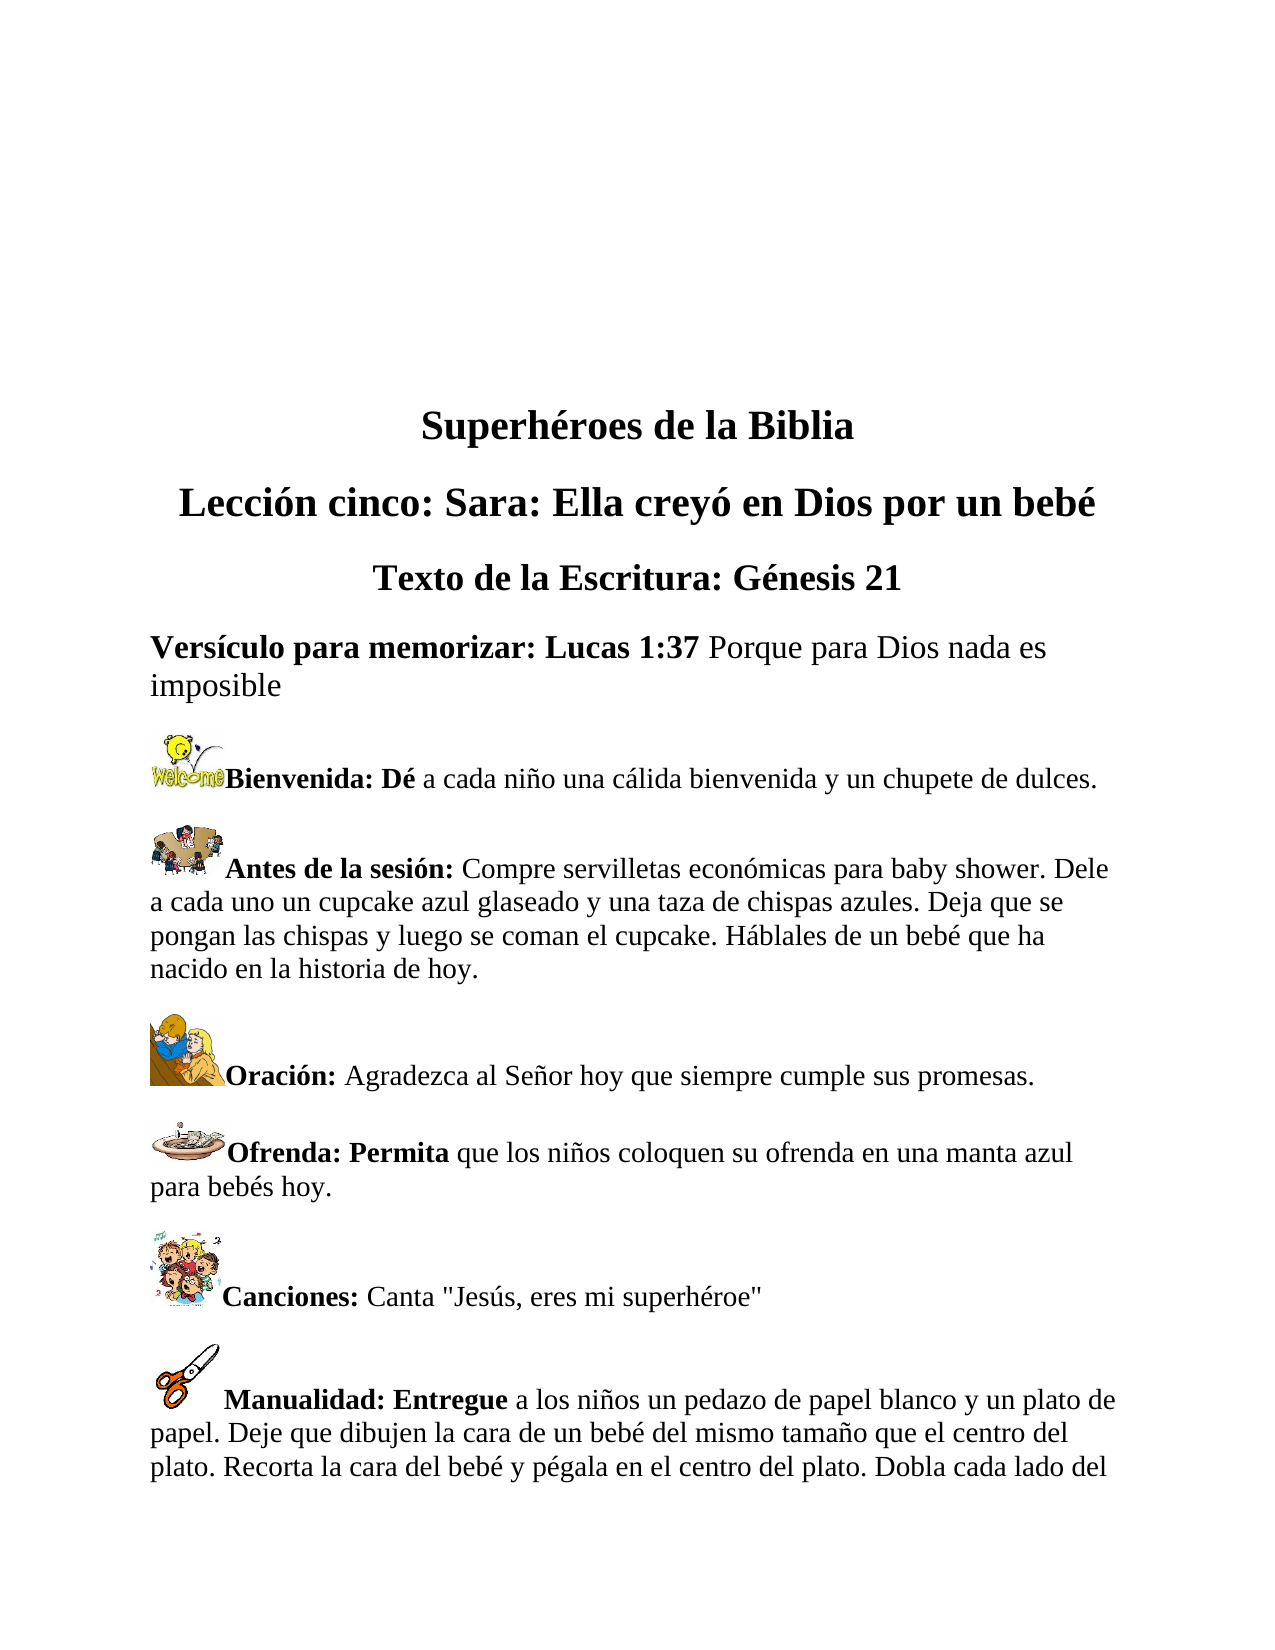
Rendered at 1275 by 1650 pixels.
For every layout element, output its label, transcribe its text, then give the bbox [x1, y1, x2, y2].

text Lección cinco: Sara: Ella creyó en Dios por un bebé [150, 478, 1125, 526]
text Texto de la Escritura: Génesis 21 [150, 555, 1125, 598]
text Canciones: Canta "Jesús, eres mi superhéroe" [150, 1232, 1125, 1313]
text Superhéroes de la Biblia [150, 401, 1125, 449]
picture [150, 1231, 222, 1307]
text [150, 1342, 1125, 1482]
picture [150, 1120, 227, 1163]
text Bienvenida: Dé a cada niño una cálida bienvenida y un chupete de dulces. [150, 733, 1125, 794]
text Versículo para memorizar: Lucas 1:37 Porque para Dios nada es imposible [150, 627, 1125, 704]
text Oración: Agradezca al Señor hoy que siempre cumple sus promesas. [150, 1014, 1125, 1091]
text Antes de la sesión: Compre servilletas económicas para baby shower. Dele a cada uno un cupcake azul glaseado y una taza de chispas azules. Deja que se pongan las chispas y luego se coman el cupcake. Háblales de un bebé que ha nacido en la historia de hoy. [150, 824, 1125, 985]
picture [150, 1014, 226, 1086]
picture [150, 733, 226, 789]
text Ofrenda: Permita que los niños coloquen su ofrenda en una manta azul para bebés hoy. [150, 1121, 1125, 1203]
picture [150, 1342, 224, 1410]
picture [150, 823, 226, 879]
